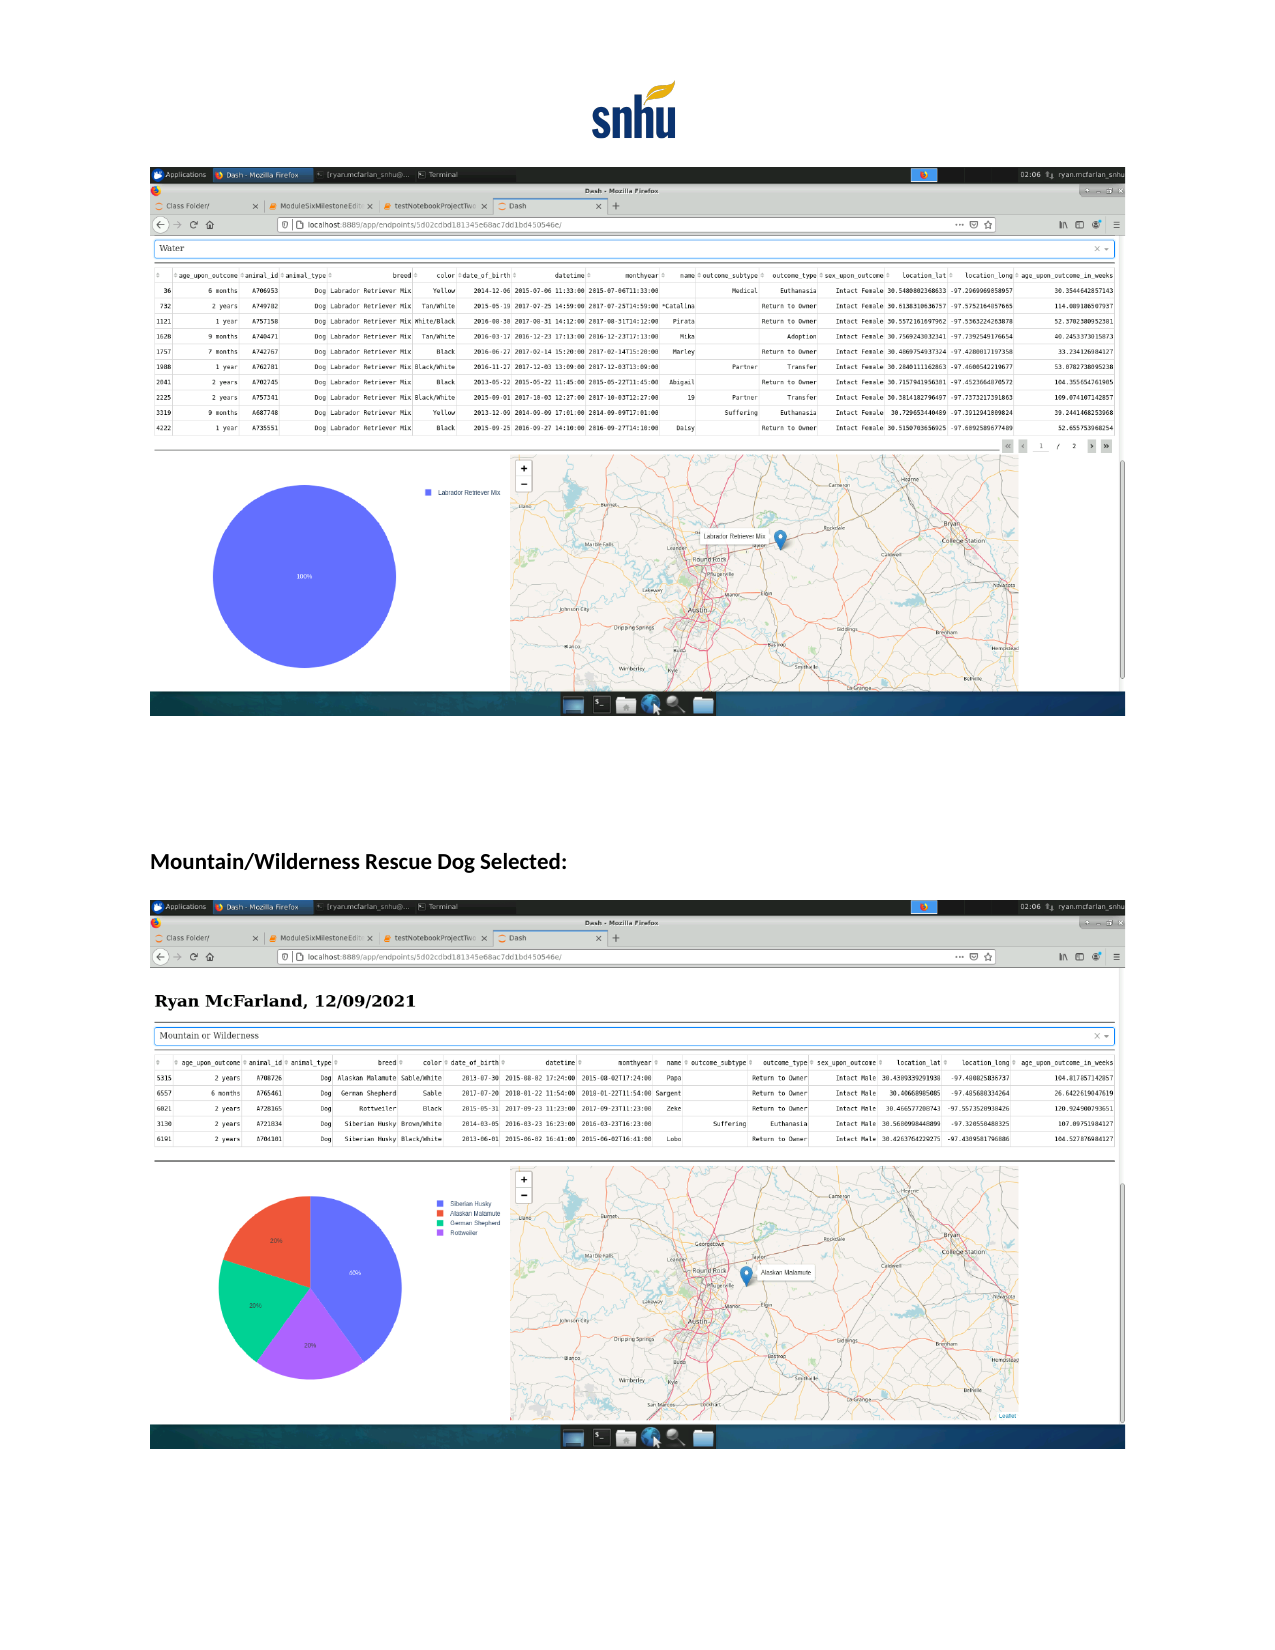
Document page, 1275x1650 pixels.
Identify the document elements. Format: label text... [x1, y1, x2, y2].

text Mountain/Wilderness Rescue Dog Selected: [150, 847, 1125, 875]
picture [150, 900, 1125, 1449]
picture [150, 167, 1125, 716]
picture [573, 75, 702, 147]
